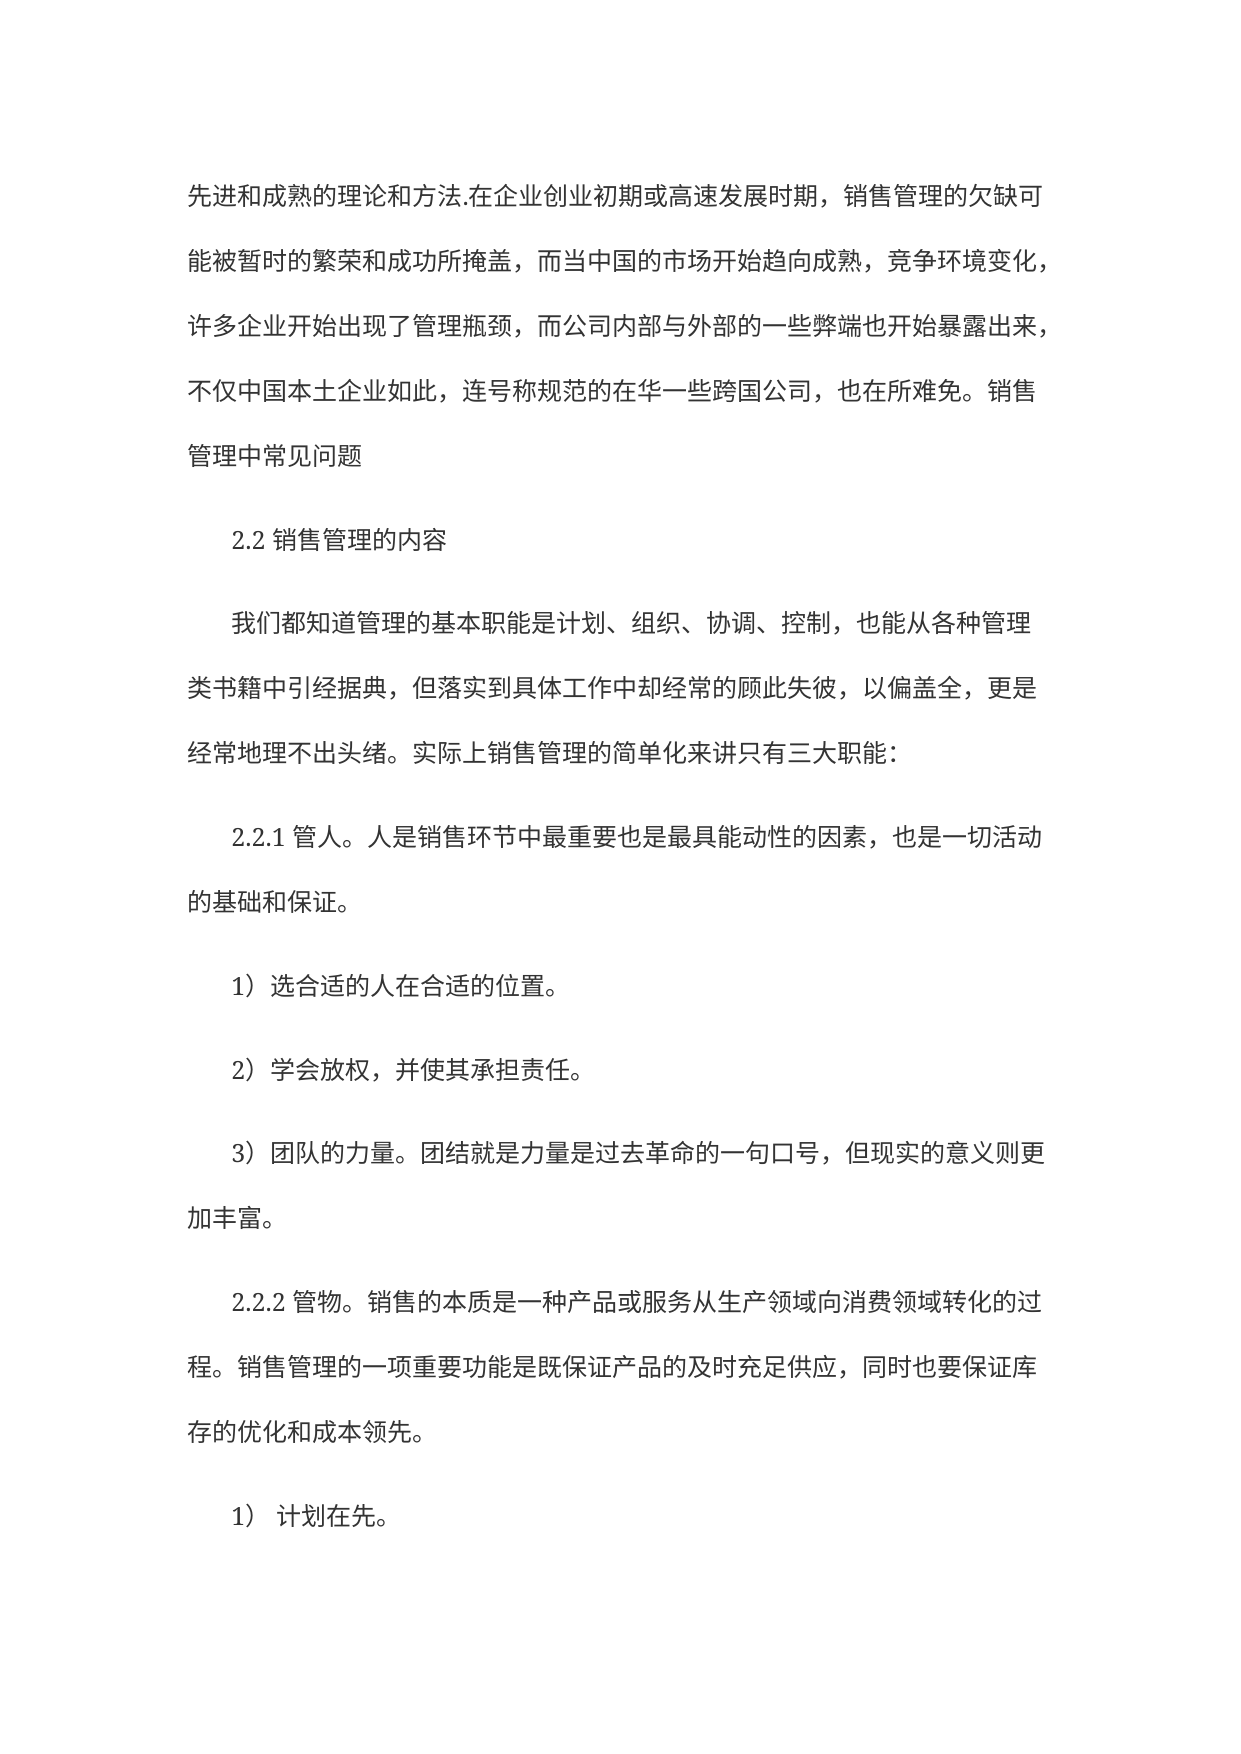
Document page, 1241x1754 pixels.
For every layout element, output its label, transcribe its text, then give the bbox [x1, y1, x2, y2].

text 2.2 销售管理的内容 [187, 506, 1053, 571]
text 2）学会放权，并使其承担责任。 [187, 1036, 1053, 1101]
text 2.2.2 管物。销售的本质是一种产品或服务从生产领域向消费领域转化的过程。销售管理的一项重要功能是既保证产品的及时充足供应，同时也要保证库存的优化和成本领先。 [187, 1268, 1053, 1463]
text 2.2.1 管人。人是销售环节中最重要也是最具能动性的因素，也是一切活动的基础和保证。 [187, 803, 1053, 933]
text 3）团队的力量。团结就是力量是过去革命的一句口号，但现实的意义则更加丰富。 [187, 1119, 1053, 1249]
text 我们都知道管理的基本职能是计划、组织、协调、控制，也能从各种管理类书籍中引经据典，但落实到具体工作中却经常的顾此失彼，以偏盖全，更是经常地理不出头绪。实际上销售管理的简单化来讲只有三大职能： [187, 589, 1053, 784]
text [187, 162, 1053, 487]
text 1）选合适的人在合适的位置。 [187, 952, 1053, 1017]
text 1） 计划在先。 [187, 1482, 1053, 1547]
